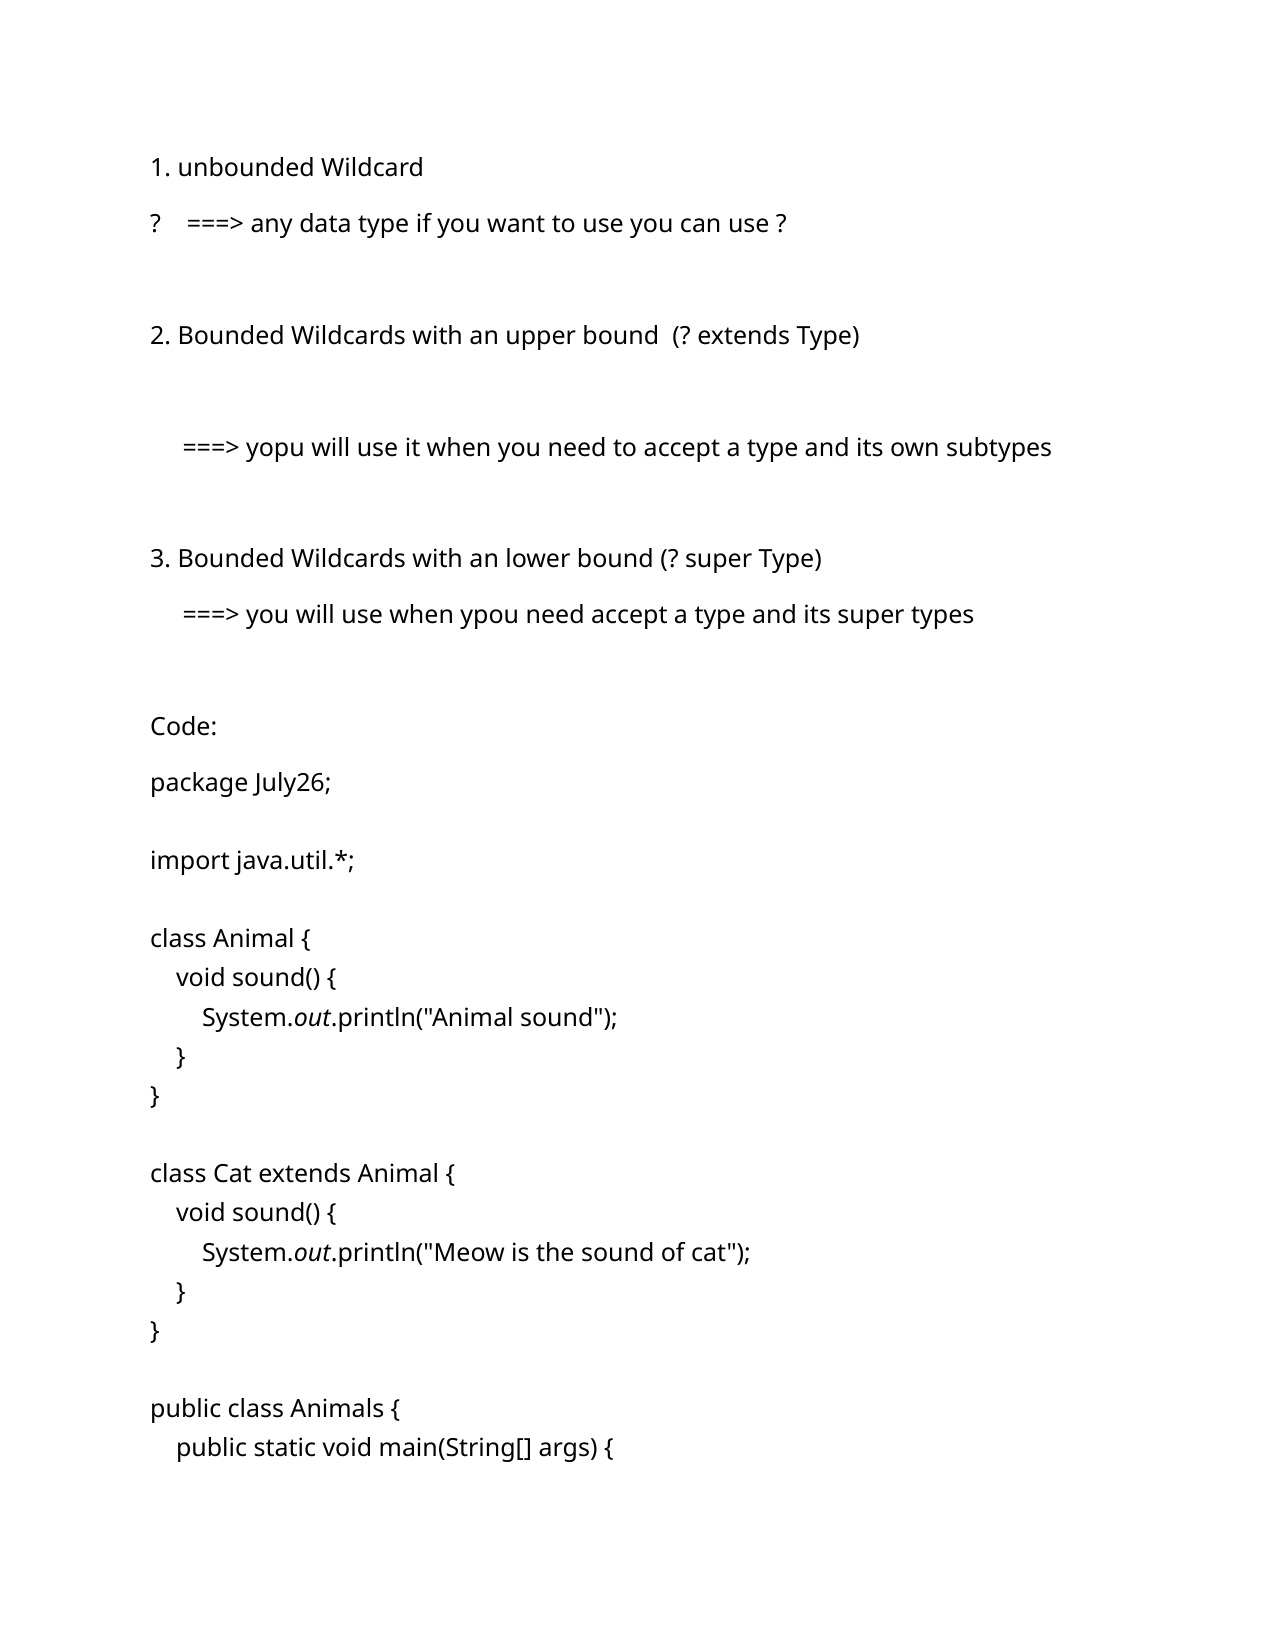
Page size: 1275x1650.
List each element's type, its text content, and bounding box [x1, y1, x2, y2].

text 2. Bounded Wildcards with an upper bound (? extends Type) [150, 317, 1125, 352]
text 3. Bounded Wildcards with an lower bound (? super Type) [150, 541, 1125, 575]
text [150, 764, 1125, 1464]
text ===> you will use when ypou need accept a type and its super types [150, 597, 1125, 631]
text ===> yopu will use it when you need to accept a type and its own subtypes [150, 429, 1125, 463]
text Code: [150, 708, 1125, 742]
text ? ===> any data type if you want to use you can use ? [150, 206, 1125, 240]
text 1. unbounded Wildcard [150, 150, 1125, 184]
